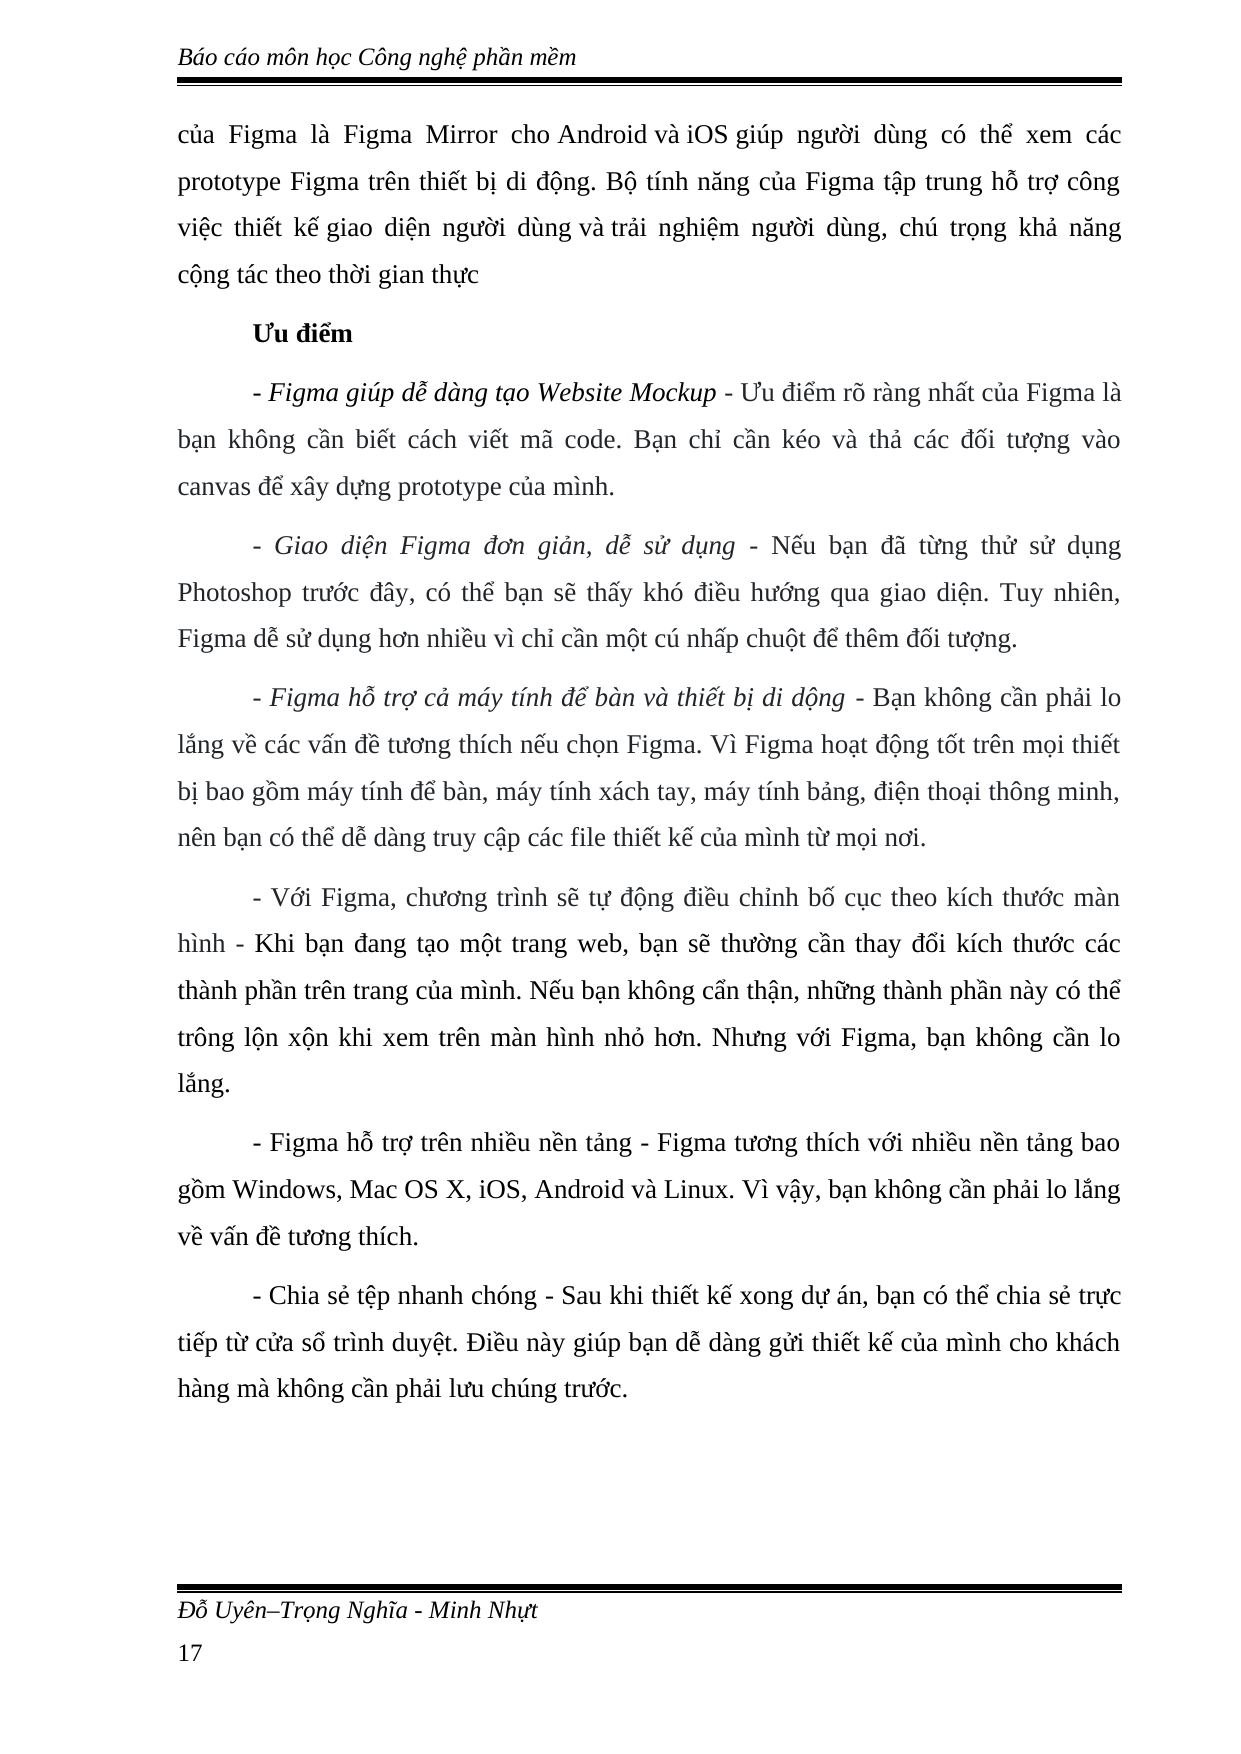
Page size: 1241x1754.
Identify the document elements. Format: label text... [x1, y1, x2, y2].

text - Figma hỗ trợ trên nhiều nền tảng - Figma tương thích với nhiều nền tảng bao gồm Windows, Mac OS X, iOS, Android và Linux. Vì vậy, bạn không cần phải lo lắng về vấn đề tương thích. [177, 1126, 1122, 1251]
text - Chia sẻ tệp nhanh chóng - Sau khi thiết kế xong dự án, bạn có thể chia sẻ trực tiếp từ cửa sổ trình duyệt. Điều này giúp bạn dễ dàng gửi thiết kế của mình cho khách hàng mà không cần phải lưu chúng trước. [177, 1279, 1122, 1403]
text - Figma hỗ trợ cả máy tính để bàn và thiết bị di dộng - Bạn không cần phải lo lắng về các vấn đề tương thích nếu chọn Figma. Vì Figma hoạt động tốt trên mọi thiết bị bao gồm máy tính để bàn, máy tính xách tay, máy tính bảng, điện thoại thông minh, nên bạn có thể dễ dàng truy cập các file thiết kế của mình từ mọi nơi. [177, 681, 1122, 853]
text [177, 118, 1122, 165]
text - Giao diện Figma đơn giản, dễ sử dụng - Nếu bạn đã từng thử sử dụng Photoshop trước đây, có thể bạn sẽ thấy khó điều hướng qua giao diện. Tuy nhiên, Figma dễ sử dụng hơn nhiều vì chỉ cần một cú nhấp chuột để thêm đối tượng. [177, 529, 1122, 653]
text Ưu điểm [177, 317, 1122, 348]
text - Figma giúp dễ dàng tạo Website Mockup - Ưu điểm rõ ràng nhất của Figma là bạn không cần biết cách viết mã code. Bạn chỉ cần kéo và thả các đối tượng vào canvas để xây dựng prototype của mình. [177, 376, 1122, 501]
text - Với Figma, chương trình sẽ tự động điều chỉnh bố cục theo kích thước màn hình - Khi bạn đang tạo một trang web, bạn sẽ thường cần thay đổi kích thước các thành phần trên trang của mình. Nếu bạn không cẩn thận, những thành phần này có thể trông lộn xộn khi xem trên màn hình nhỏ hơn. Nhưng với Figma, bạn không cần lo lắng. [177, 881, 1122, 1098]
